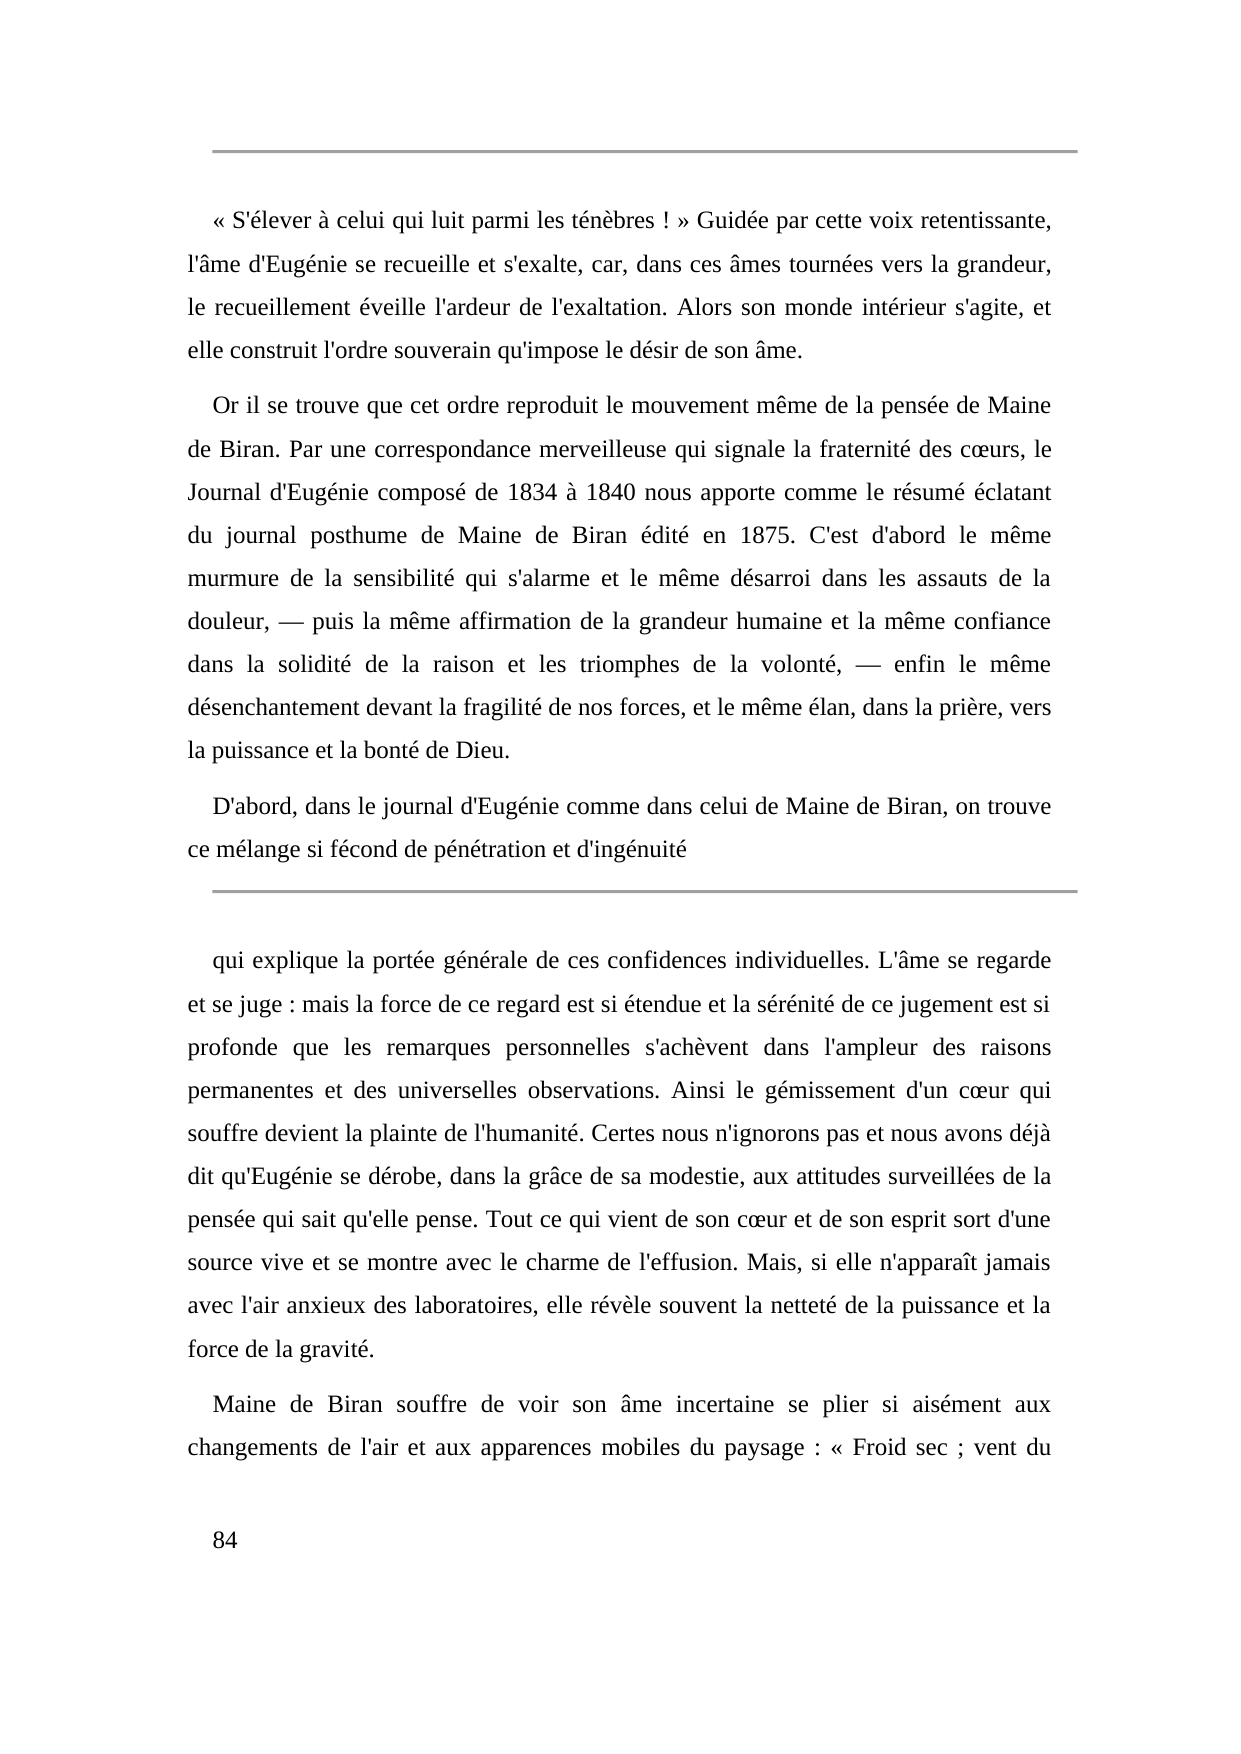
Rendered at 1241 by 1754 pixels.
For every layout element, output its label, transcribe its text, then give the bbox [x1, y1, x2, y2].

text « S'élever à celui qui luit parmi les ténèbres ! » Guidée par cette voix retentissante, l'âme d'Eugénie se recueille et s'exalte, car, dans ces âmes tournées vers la grandeur, le recueillement éveille l'ardeur de l'exaltation. Alors son monde intérieur s'agite, et elle construit l'ordre souverain qu'impose le désir de son âme. [187, 206, 1053, 364]
text qui explique la portée générale de ces confidences individuelles. L'âme se regarde et se juge : mais la force de ce regard est si étendue et la sérénité de ce jugement est si profonde que les remarques personnelles s'achèvent dans l'ampleur des raisons permanentes et des universelles observations. Ainsi le gémissement d'un cœur qui souffre devient la plainte de l'humanité. Certes nous n'ignorons pas et nous avons déjà dit qu'Eugénie se dérobe, dans la grâce de sa modestie, aux attitudes surveillées de la pensée qui sait qu'elle pense. Tout ce qui vient de son cœur et de son esprit sort d'une source vive et se montre avec le charme de l'effusion. Mais, si elle n'apparaît jamais avec l'air anxieux des laboratoires, elle révèle souvent la netteté de la puissance et la force de la gravité. [187, 946, 1053, 1362]
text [187, 1389, 1053, 1461]
text D'abord, dans le journal d'Eugénie comme dans celui de Maine de Biran, on trouve ce mélange si fécond de pénétration et d'ingénuité [187, 791, 1053, 863]
text Or il se trouve que cet ordre reproduit le mouvement même de la pensée de Maine de Biran. Par une correspondance merveilleuse qui signale la fraternité des cœurs, le Journal d'Eugénie composé de 1834 à 1840 nous apporte comme le résumé éclatant du journal posthume de Maine de Biran édité en 1875. C'est d'abord le même murmure de la sensibilité qui s'alarme et le même désarroi dans les assauts de la douleur, — puis la même affirmation de la grandeur humaine et la même confiance dans la solidité de la raison et les triomphes de la volonté, — enfin le même désenchantement devant la fragilité de nos forces, et le même élan, dans la prière, vers la puissance et la bonté de Dieu. [187, 391, 1053, 764]
